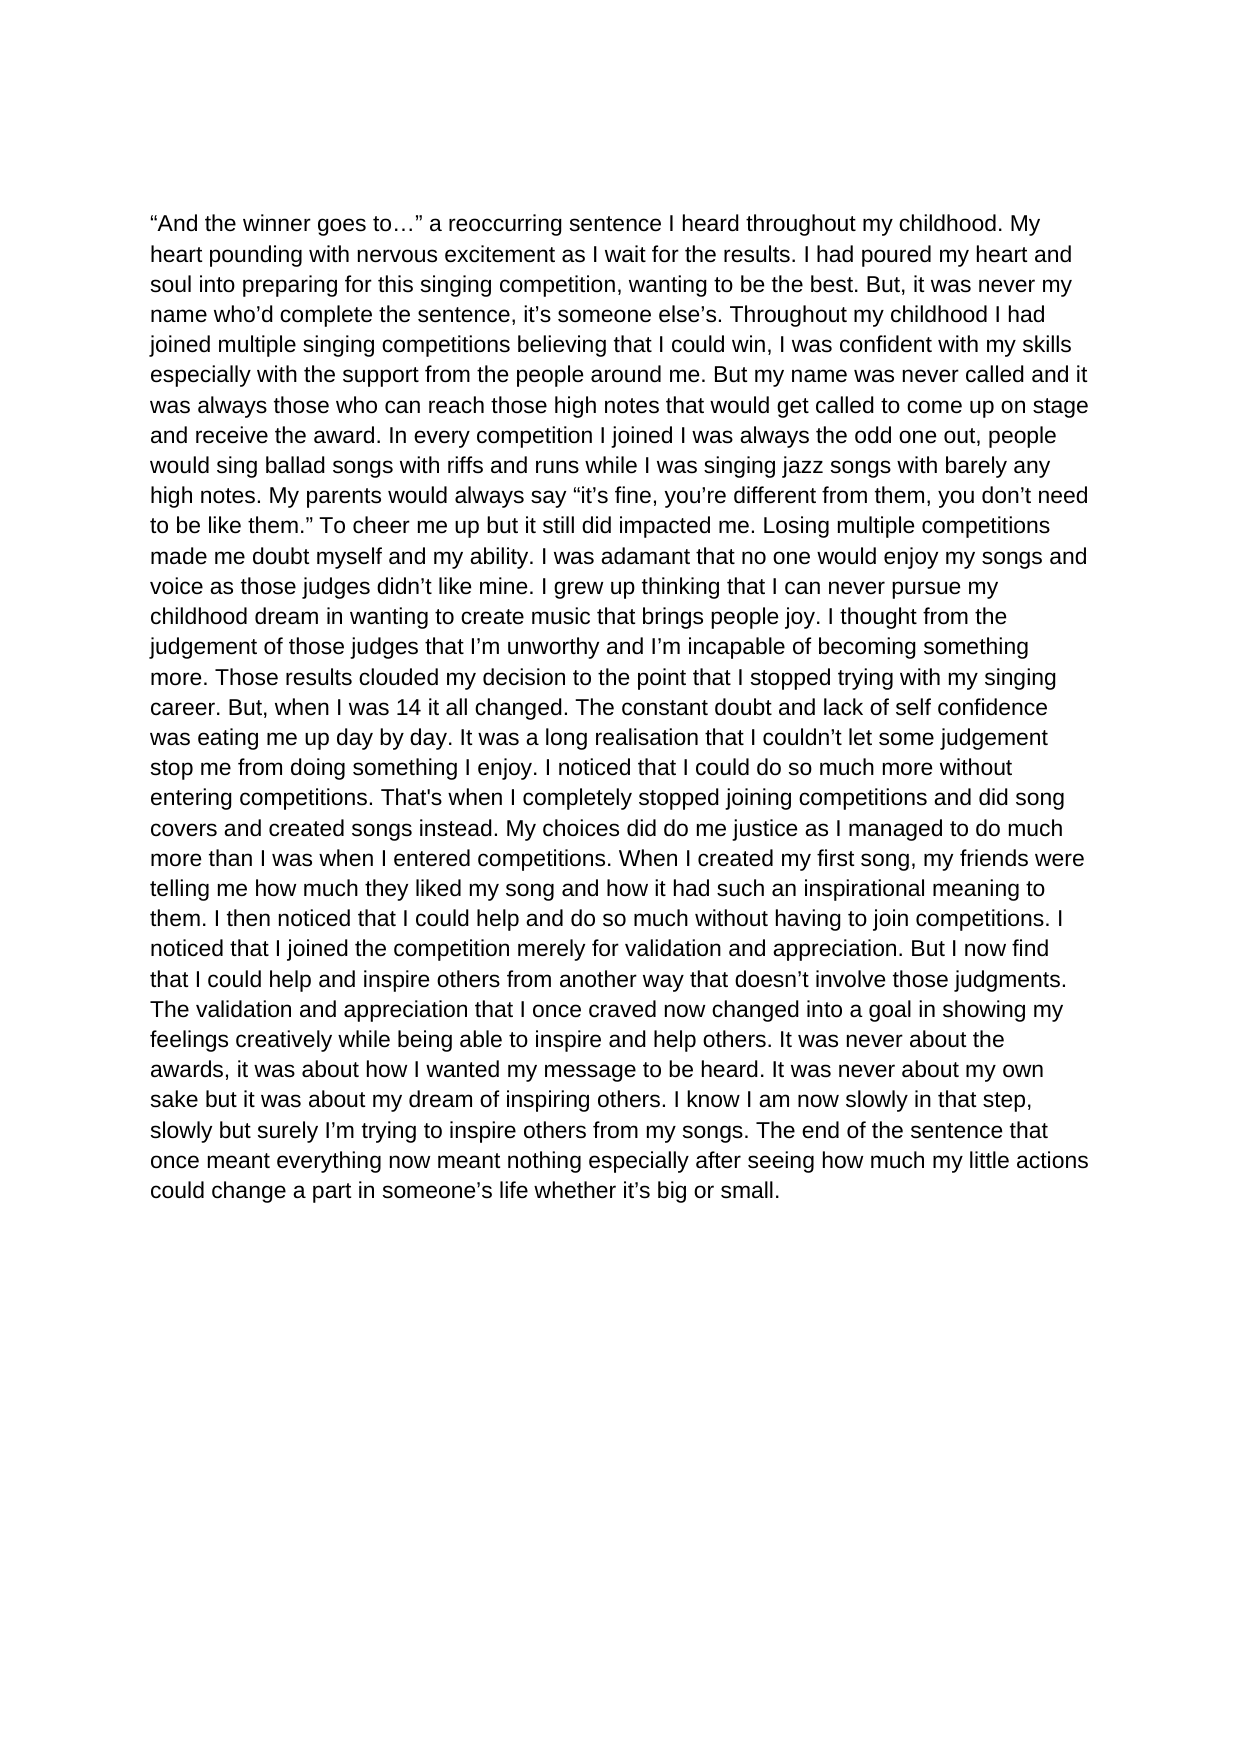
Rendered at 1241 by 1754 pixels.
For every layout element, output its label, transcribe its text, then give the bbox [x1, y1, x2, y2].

text “And the winner goes to…” a reoccurring sentence I heard throughout my childhood. My heart pounding with nervous excitement as I wait for the results. I had poured my heart and soul into preparing for this singing competition, wanting to be the best. But, it was never my name who’d complete the sentence, it’s someone else’s. Throughout my childhood I had joined multiple singing competitions believing that I could win, I was confident with my skills especially with the support from the people around me. But my name was never called and it was always those who can reach those high notes that would get called to come up on stage and receive the award. In every competition I joined I was always the odd one out, people would sing ballad songs with riffs and runs while I was singing jazz songs with barely any high notes. My parents would always say “it’s fine, you’re different from them, you don’t need to be like them.” To cheer me up but it still did impacted me. Losing multiple competitions made me doubt myself and my ability. I was adamant that no one would enjoy my songs and voice as those judges didn’t like mine. I grew up thinking that I can never pursue my childhood dream in wanting to create music that brings people joy. I thought from the judgement of those judges that I’m unworthy and I’m incapable of becoming something more. Those results clouded my decision to the point that I stopped trying with my singing career. But, when I was 14 it all changed. The constant doubt and lack of self confidence was eating me up day by day. It was a long realisation that I couldn’t let some judgement stop me from doing something I enjoy. I noticed that I could do so much more without entering competitions. That's when I completely stopped joining competitions and did song covers and created songs instead. My choices did do me justice as I managed to do much more than I was when I entered competitions. When I created my first song, my friends were telling me how much they liked my song and how it had such an inspirational meaning to them. I then noticed that I could help and do so much without having to join competitions. I noticed that I joined the competition merely for validation and appreciation. But I now find that I could help and inspire others from another way that doesn’t involve those judgments. The validation and appreciation that I once craved now changed into a goal in showing my feelings creatively while being able to inspire and help others. It was never about the awards, it was about how I wanted my message to be heard. It was never about my own sake but it was about my dream of inspiring others. I know I am now slowly in that step, slowly but surely I’m trying to inspire others from my songs. The end of the sentence that once meant everything now meant nothing especially after seeing how much my little actions could change a part in someone’s life whether it’s big or small. [150, 210, 1090, 1203]
